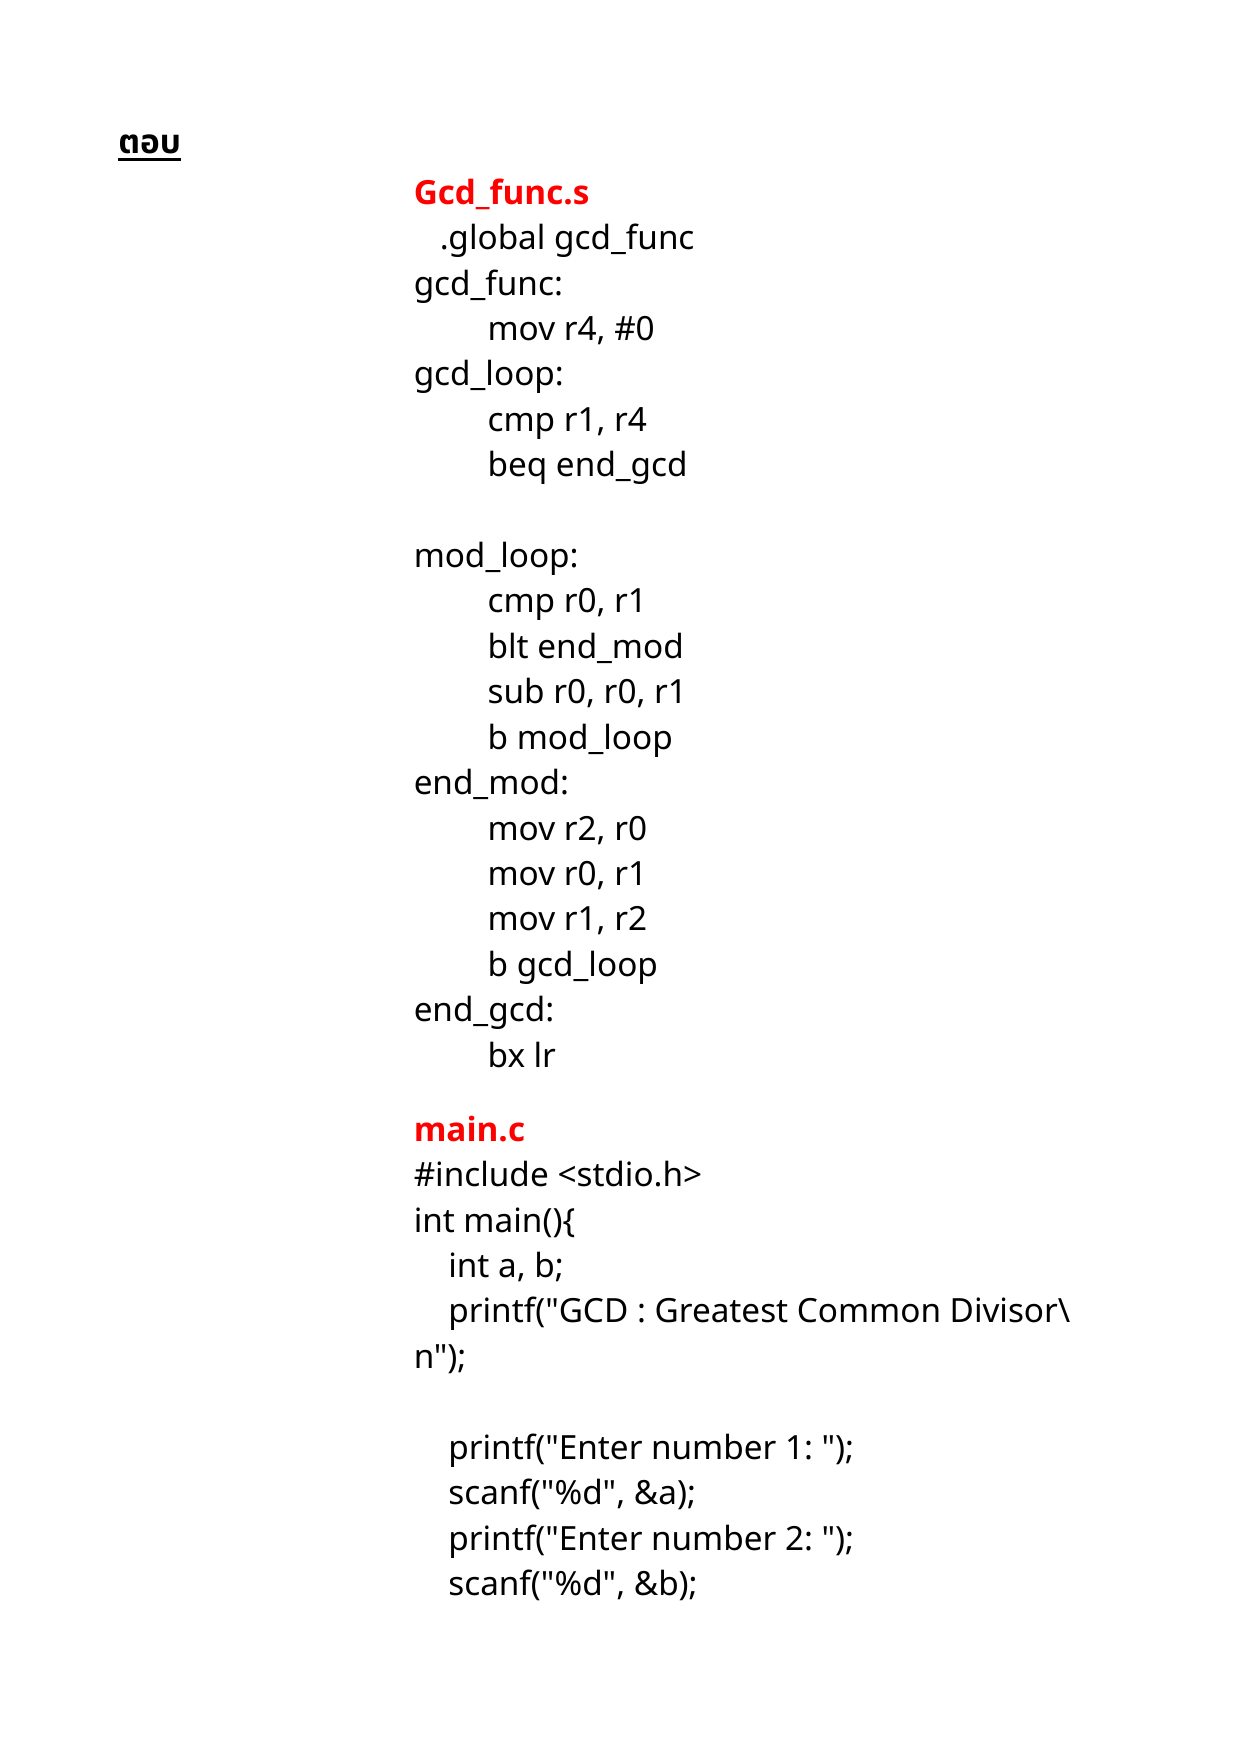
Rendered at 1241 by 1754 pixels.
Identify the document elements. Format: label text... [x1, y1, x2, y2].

text mov r2, r0 [413, 804, 1122, 850]
text gcd_func: [413, 259, 1122, 305]
text .global gcd_func [413, 214, 1122, 259]
text gcd_loop: [413, 350, 1122, 396]
text mod_loop: [413, 532, 1122, 577]
text printf("Enter number 1: "); [413, 1423, 1122, 1469]
text end_gcd: [413, 986, 1122, 1031]
text mov r0, r1 [413, 850, 1122, 895]
text printf("GCD : Greatest Common Divisor\n"); [413, 1287, 1122, 1378]
text sub r0, r0, r1 [413, 668, 1122, 713]
text beq end_gcd [413, 441, 1122, 486]
text Gcd_func.s [413, 168, 1122, 214]
text ตอบ [118, 118, 1122, 168]
text scanf("%d", &a); [413, 1469, 1122, 1514]
text scanf("%d", &b); [413, 1560, 1122, 1605]
text main.c [413, 1106, 1122, 1151]
text cmp r0, r1 [413, 577, 1122, 623]
text mov r1, r2 [413, 895, 1122, 941]
text b mod_loop [413, 713, 1122, 759]
text printf("Enter number 2: "); [413, 1514, 1122, 1560]
text int main(){ [413, 1196, 1122, 1242]
text end_mod: [413, 759, 1122, 804]
text bx lr [413, 1031, 1122, 1106]
text int a, b; [413, 1242, 1122, 1287]
text mov r4, #0 [413, 305, 1122, 350]
text cmp r1, r4 [413, 396, 1122, 441]
text blt end_mod [413, 623, 1122, 668]
text #include <stdio.h> [413, 1151, 1122, 1196]
text b gcd_loop [413, 941, 1122, 986]
